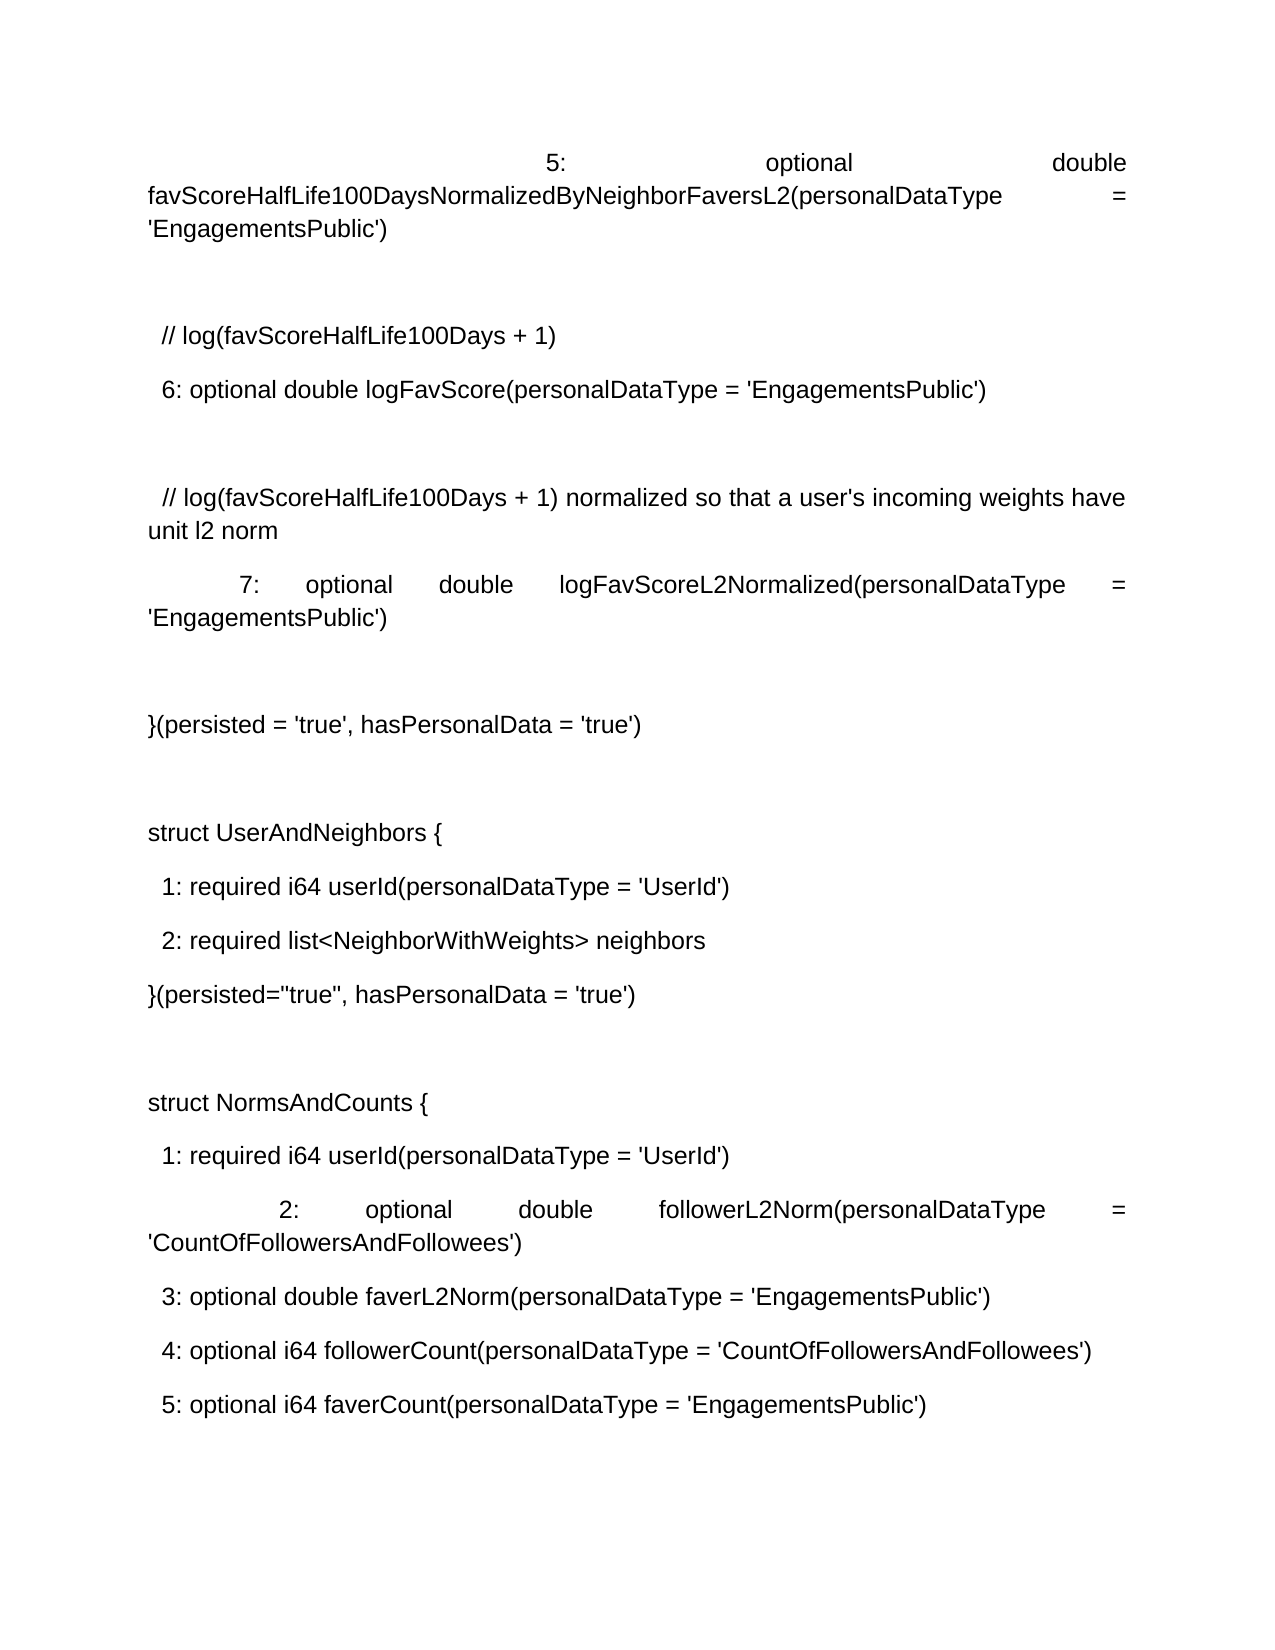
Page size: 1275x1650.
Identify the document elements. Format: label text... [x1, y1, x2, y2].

text 1: required i64 userId(personalDataType = 'UserId') [148, 1141, 1127, 1170]
text struct NormsAndCounts { [148, 1087, 1127, 1116]
text 4: optional i64 followerCount(personalDataType = 'CountOfFollowersAndFollowees') [148, 1336, 1127, 1365]
text 6: optional double logFavScore(personalDataType = 'EngagementsPublic') [148, 375, 1127, 404]
text 1: required i64 userId(personalDataType = 'UserId') [148, 872, 1127, 901]
text 3: optional double faverL2Norm(personalDataType = 'EngagementsPublic') [148, 1282, 1127, 1311]
text 7: optional double logFavScoreL2Normalized(personalDataType = 'EngagementsPublic') [148, 570, 1127, 632]
text // log(favScoreHalfLife100Days + 1) normalized so that a user's incoming weights have unit l2 norm [148, 483, 1127, 545]
text struct UserAndNeighbors { [148, 818, 1127, 847]
text // log(favScoreHalfLife100Days + 1) [148, 321, 1127, 350]
text 5: optional double favScoreHalfLife100DaysNormalizedByNeighborFaversL2(personalDataType = 'EngagementsPublic') [148, 148, 1127, 242]
text }(persisted = 'true', hasPersonalData = 'true') [148, 711, 1127, 739]
text 2: optional double followerL2Norm(personalDataType = 'CountOfFollowersAndFollowees') [148, 1195, 1127, 1257]
text 5: optional i64 faverCount(personalDataType = 'EngagementsPublic') [148, 1390, 1127, 1418]
text }(persisted="true", hasPersonalData = 'true') [148, 980, 1127, 1008]
text 2: required list<NeighborWithWeights> neighbors [148, 926, 1127, 955]
